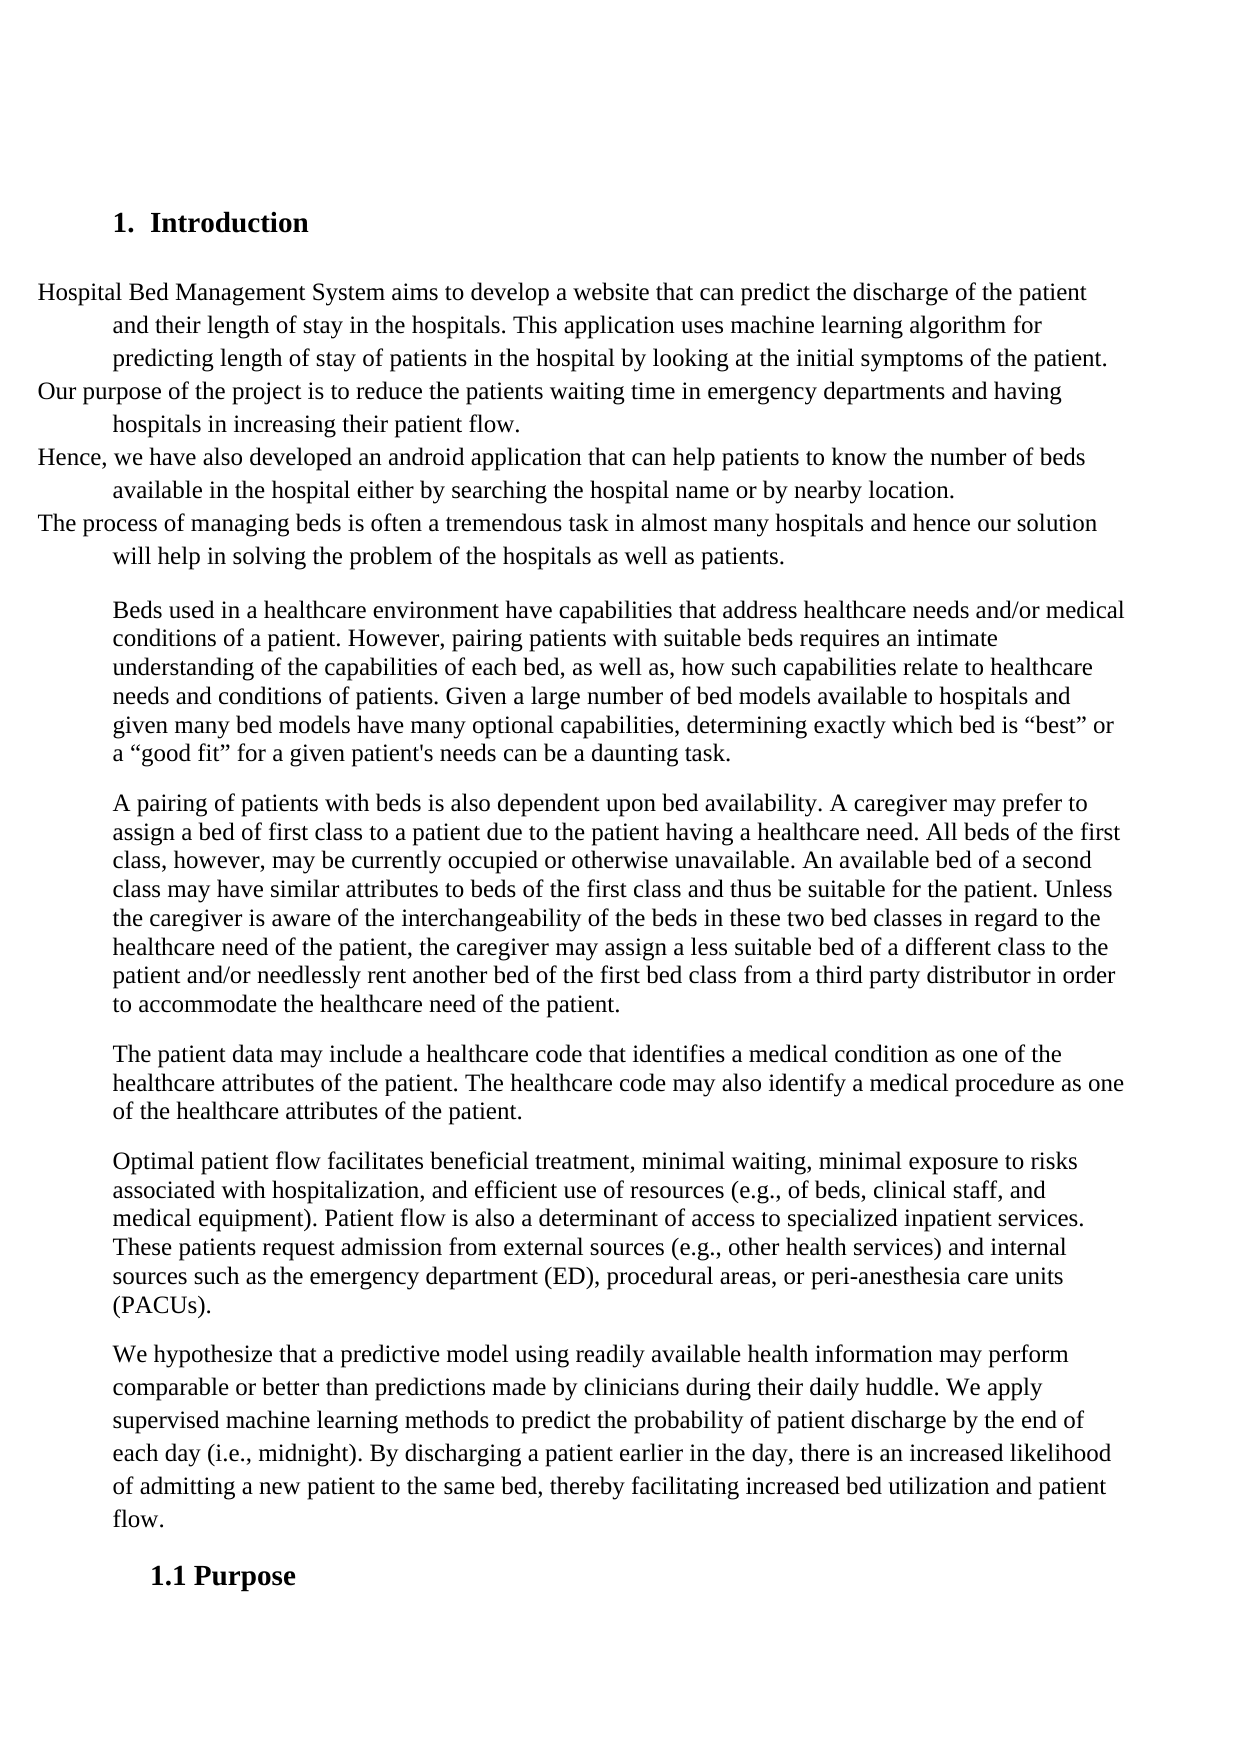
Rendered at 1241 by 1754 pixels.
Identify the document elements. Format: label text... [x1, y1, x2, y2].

text Beds used in a healthcare environment have capabilities that address healthcare needs and/or medical conditions of a patient. However, pairing patients with suitable beds requires an intimate understanding of the capabilities of each bed, as well as, how such capabilities relate to healthcare needs and conditions of patients. Given a large number of bed models available to hospitals and given many bed models have many optional capabilities, determining exactly which bed is “best” or a “good fit” for a given patient's needs can be a daunting task. [112, 595, 1128, 767]
text Optimal patient flow facilitates beneficial treatment, minimal waiting, minimal exposure to risks associated with hospitalization, and efficient use of resources (e.g., of beds, clinical staff, and medical equipment). Patient flow is also a determinant of access to specialized inpatient services. These patients request admission from external sources (e.g., other health services) and internal sources such as the emergency department (ED), procedural areas, or peri-anesthesia care units (PACUs). [112, 1146, 1128, 1318]
text Our purpose of the project is to reduce the patients waiting time in emergency departments and having hospitals in increasing their patient flow. [37, 376, 1128, 437]
text The process of managing beds is often a tremendous task in almost many hospitals and hence our solution will help in solving the problem of the hospitals as well as patients. [37, 508, 1128, 569]
text Hospital Bed Management System aims to develop a website that can predict the discharge of the patient and their length of stay in the hospitals. This application uses machine learning algorithm for predicting length of stay of patients in the hospital by looking at the initial symptoms of the patient. [37, 277, 1128, 371]
text The patient data may include a healthcare code that identifies a medical condition as one of the healthcare attributes of the patient. The healthcare code may also identify a medical procedure as one of the healthcare attributes of the patient. [523, 1039, 1128, 1125]
list Introduction [112, 205, 1128, 239]
list Purpose [150, 1558, 1128, 1592]
text Hence, we have also developed an android application that can help patients to know the number of beds available in the hospital either by searching the hospital name or by nearby location. [37, 442, 1128, 503]
text A pairing of patients with beds is also dependent upon bed availability. A caregiver may prefer to assign a bed of first class to a patient due to the patient having a healthcare need. All beds of the first class, however, may be currently occupied or otherwise unavailable. An available bed of a second class may have similar attributes to beds of the first class and thus be suitable for the patient. Unless the caregiver is aware of the interchangeability of the beds in these two bed classes in regard to the healthcare need of the patient, the caregiver may assign a less suitable bed of a different class to the patient and/or needlessly rent another bed of the first bed class from a third party distributor in order to accommodate the healthcare need of the patient. [112, 788, 1128, 1018]
